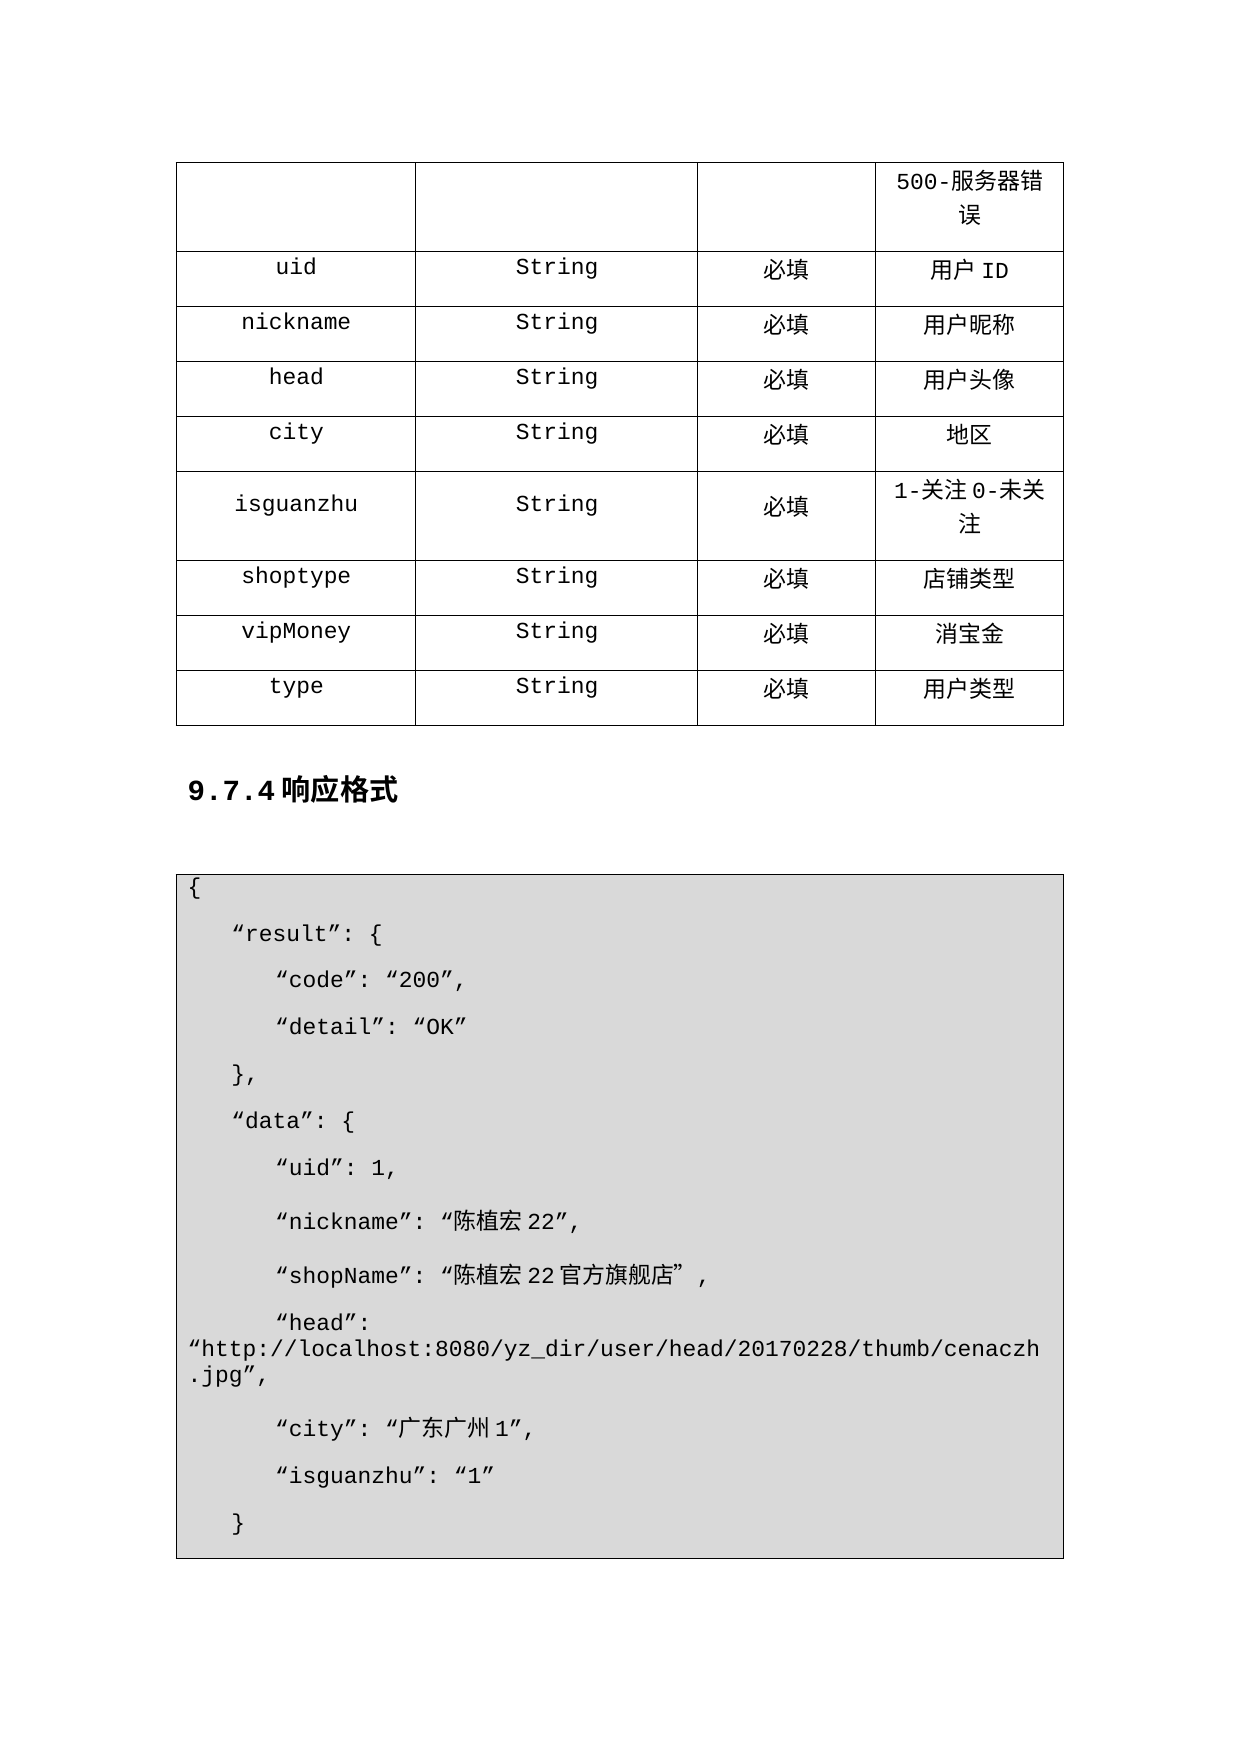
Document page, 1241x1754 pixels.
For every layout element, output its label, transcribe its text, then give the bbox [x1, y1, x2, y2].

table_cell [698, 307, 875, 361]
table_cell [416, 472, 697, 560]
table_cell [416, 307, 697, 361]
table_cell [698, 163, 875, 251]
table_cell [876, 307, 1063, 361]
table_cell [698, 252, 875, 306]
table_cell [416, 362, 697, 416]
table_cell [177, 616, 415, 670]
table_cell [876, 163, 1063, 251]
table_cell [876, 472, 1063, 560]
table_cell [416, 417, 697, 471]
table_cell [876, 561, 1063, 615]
subtitle 9.7.4 响应格式 [187, 755, 1053, 820]
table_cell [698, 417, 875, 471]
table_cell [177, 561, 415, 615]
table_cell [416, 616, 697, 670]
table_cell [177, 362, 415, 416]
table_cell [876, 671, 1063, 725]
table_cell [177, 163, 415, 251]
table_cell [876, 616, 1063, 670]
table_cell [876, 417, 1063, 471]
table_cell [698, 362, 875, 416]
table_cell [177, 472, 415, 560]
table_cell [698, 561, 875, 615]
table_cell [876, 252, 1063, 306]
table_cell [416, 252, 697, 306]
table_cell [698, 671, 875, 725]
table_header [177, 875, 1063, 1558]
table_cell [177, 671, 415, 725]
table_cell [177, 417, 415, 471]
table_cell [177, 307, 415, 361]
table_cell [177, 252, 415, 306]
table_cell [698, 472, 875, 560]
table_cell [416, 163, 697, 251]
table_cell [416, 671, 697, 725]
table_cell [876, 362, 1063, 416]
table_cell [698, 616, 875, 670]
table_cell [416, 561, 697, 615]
